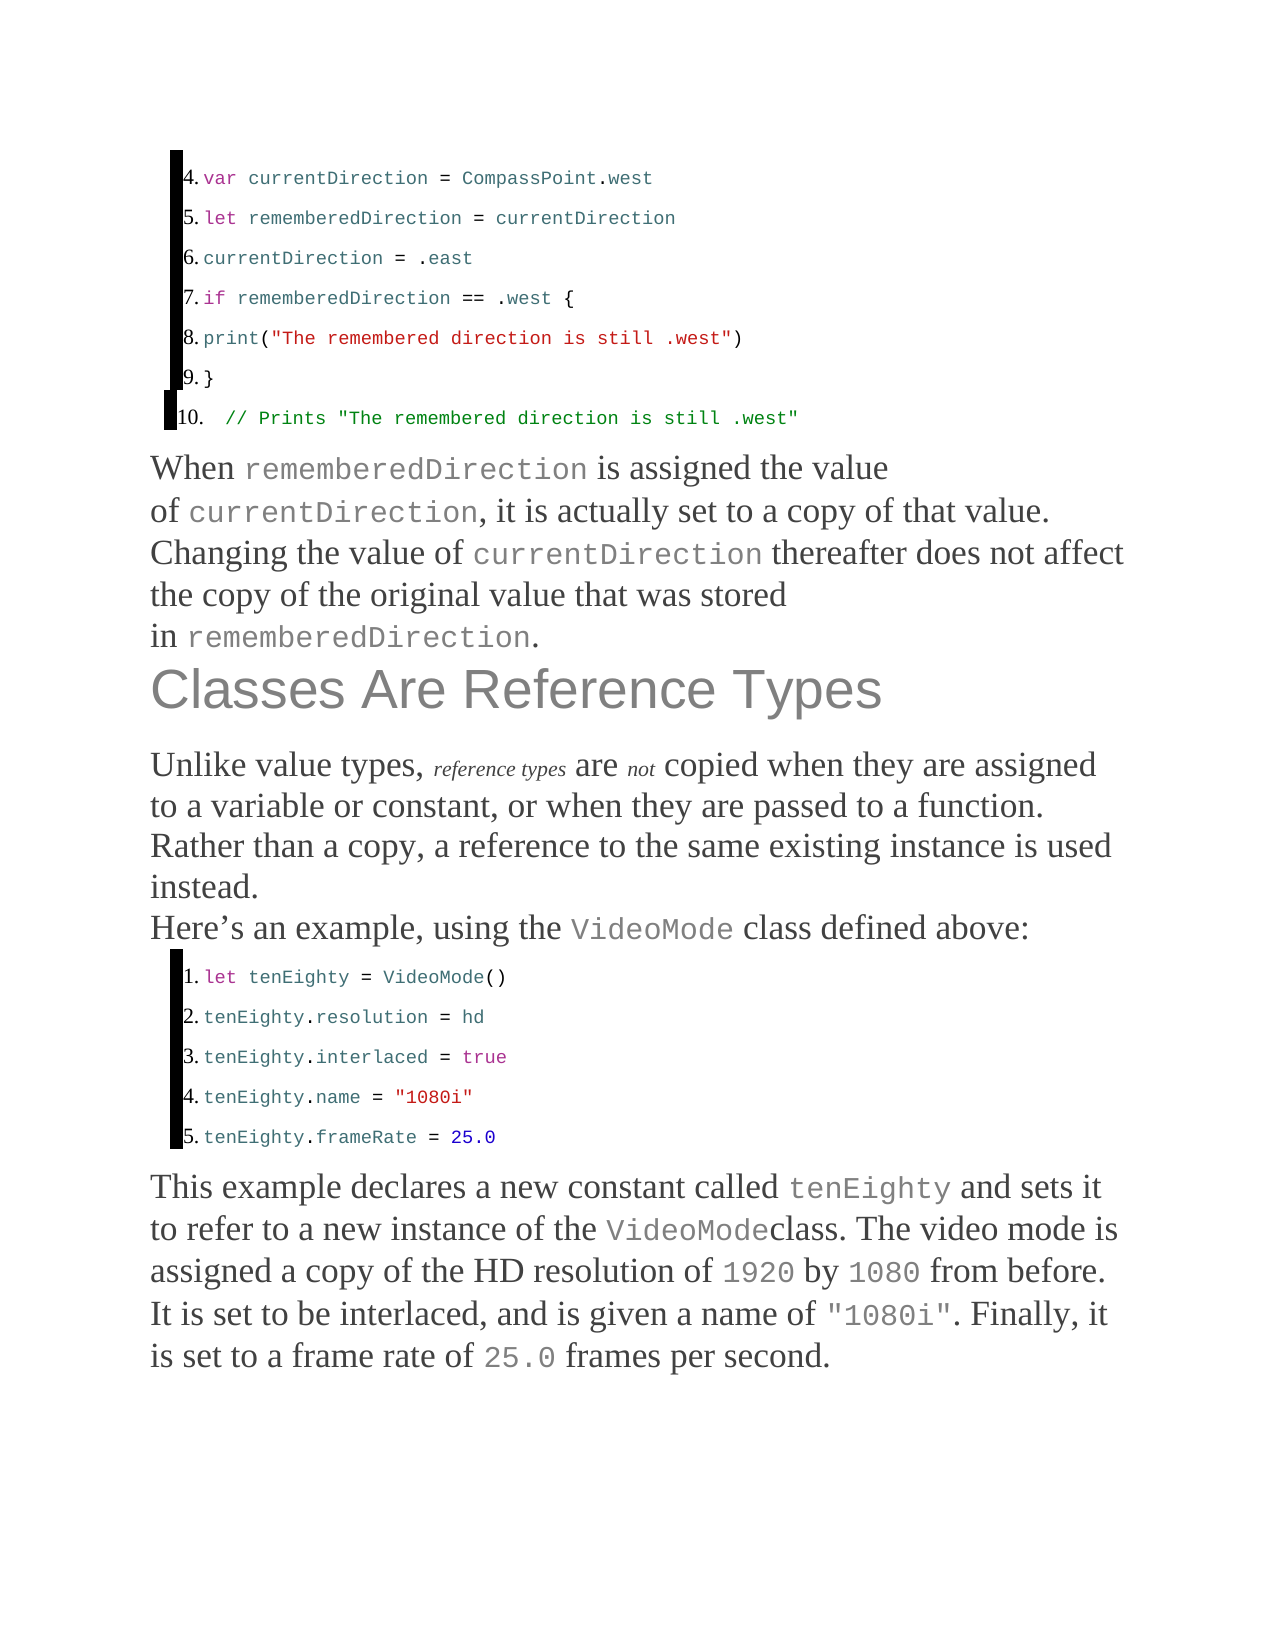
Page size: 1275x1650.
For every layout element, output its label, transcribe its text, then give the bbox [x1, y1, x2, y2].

text Here’s an example, using the VideoMode class defined above: [150, 906, 1125, 949]
list tenEighty.interlaced = true [183, 1029, 1125, 1069]
text This example declares a new constant called tenEighty and sets it to refer to a new instance of the VideoModeclass. The video mode is assigned a copy of the HD resolution of 1920 by 1080 from before. It is set to be interlaced, and is given a name of "1080i". Finally, it is set to a frame rate of 25.0 frames per second. [150, 1165, 1125, 1376]
text Unlike value types, reference types are not copied when they are assigned to a variable or constant, or when they are passed to a function. Rather than a copy, a reference to the same existing instance is used instead. [150, 743, 1125, 906]
list // Prints "The remembered direction is still .west" [177, 390, 1125, 430]
list print("The remembered direction is still .west") [183, 310, 1125, 350]
list let tenEighty = VideoMode() [183, 949, 1125, 989]
list tenEighty.name = "1080i" [183, 1069, 1125, 1109]
text Classes Are Reference Types [150, 656, 1125, 720]
list } [183, 350, 1125, 390]
list tenEighty.resolution = hd [183, 989, 1125, 1029]
list tenEighty.frameRate = 25.0 [183, 1109, 1125, 1149]
text When rememberedDirection is assigned the value of currentDirection, it is actually set to a copy of that value. Changing the value of currentDirection thereafter does not affect the copy of the original value that was stored in rememberedDirection. [150, 447, 1125, 656]
list var currentDirection = CompassPoint.west [183, 150, 1125, 190]
list if rememberedDirection == .west { [183, 270, 1125, 310]
list currentDirection = .east [183, 230, 1125, 270]
list let rememberedDirection = currentDirection [183, 190, 1125, 230]
